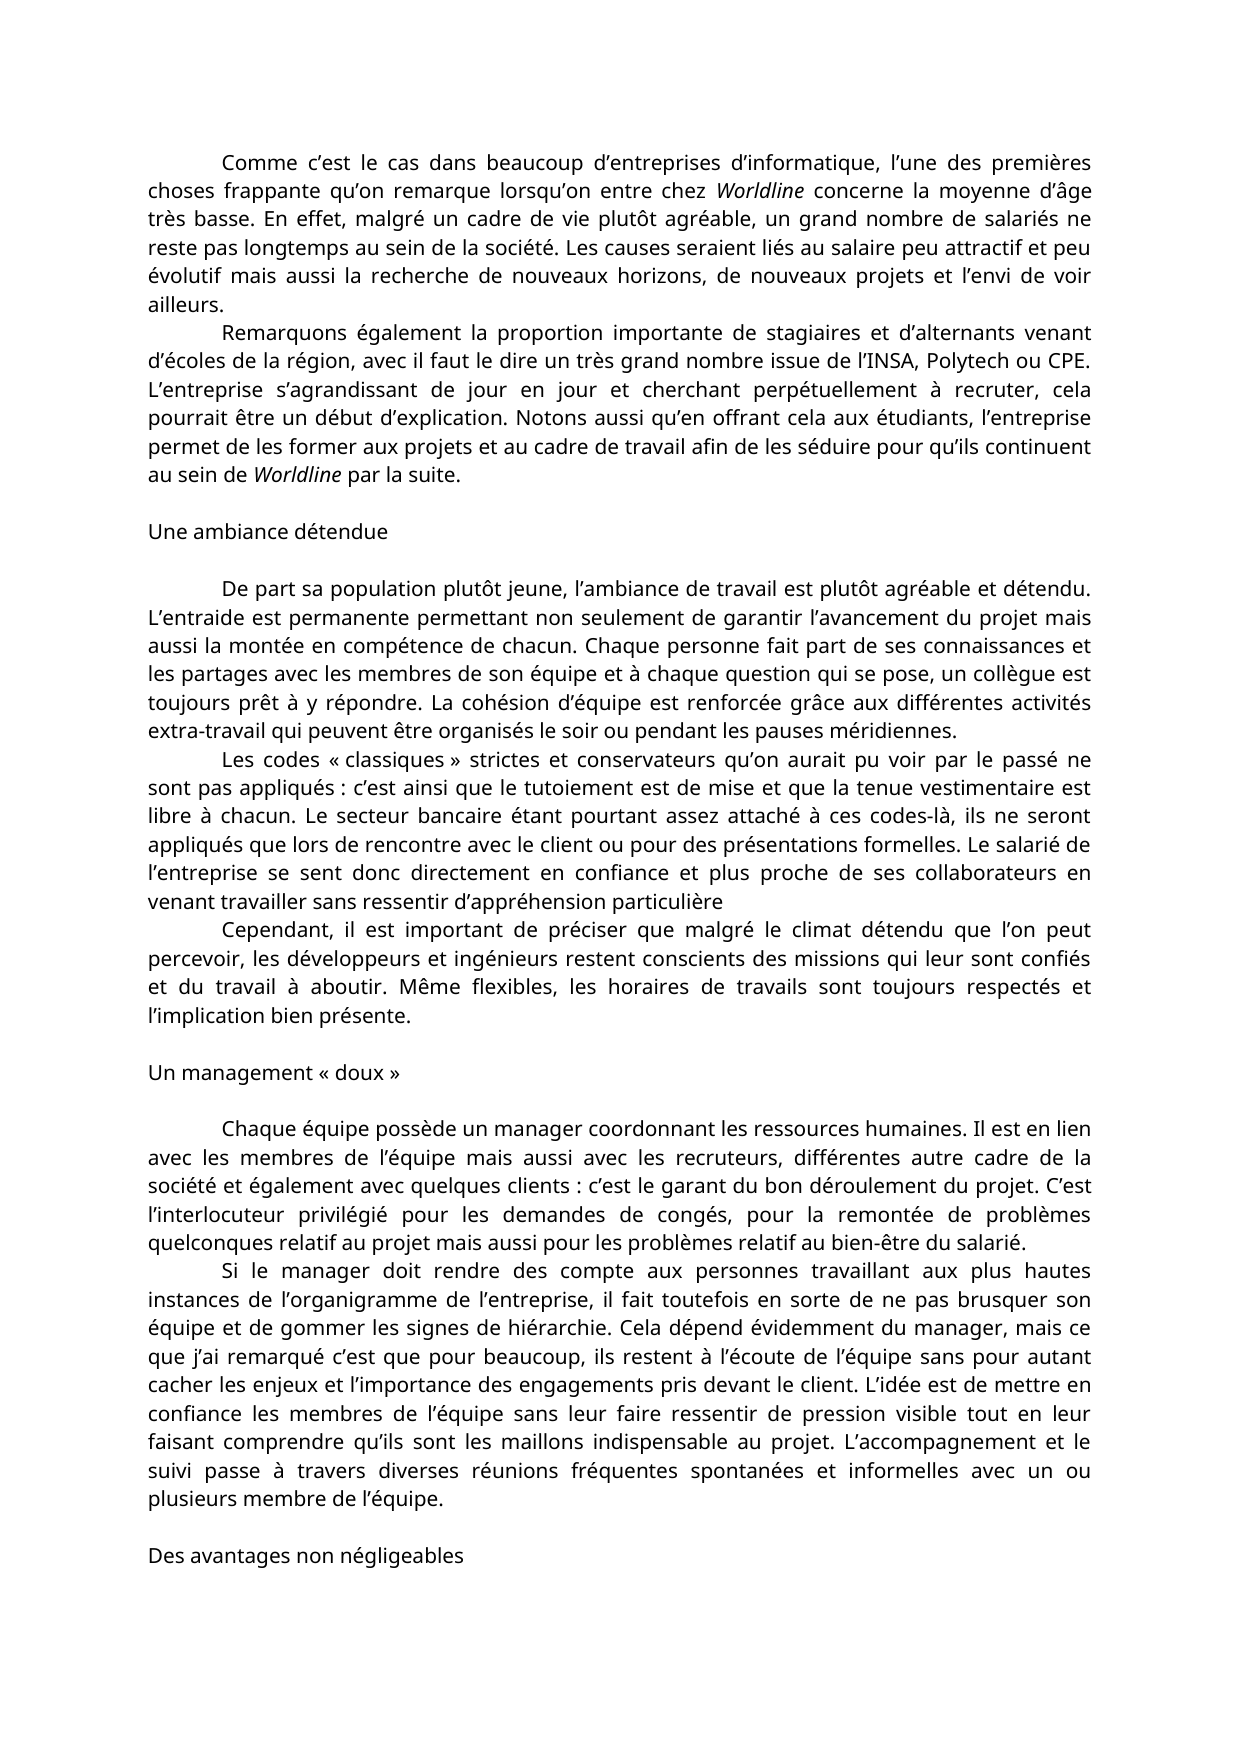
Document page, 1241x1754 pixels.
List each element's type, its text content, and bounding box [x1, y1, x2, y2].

text Les codes « classiques » strictes et conservateurs qu’on aurait pu voir par le passé ne sont pas appliqués : c’est ainsi que le tutoiement est de mise et que la tenue vestimentaire est libre à chacun. Le secteur bancaire étant pourtant assez attaché à ces codes-là, ils ne seront appliqués que lors de rencontre avec le client ou pour des présentations formelles. Le salarié de l’entreprise se sent donc directement en confiance et plus proche de ses collaborateurs en venant travailler sans ressentir d’appréhension particulière [148, 745, 1093, 915]
text Une ambiance détendue [148, 517, 1093, 546]
text Des avantages non négligeables [148, 1541, 1093, 1569]
text Remarquons également la proportion importante de stagiaires et d’alternants venant d’écoles de la région, avec il faut le dire un très grand nombre issue de l’INSA, Polytech ou CPE. L’entreprise s’agrandissant de jour en jour et cherchant perpétuellement à recruter, cela pourrait être un début d’explication. Notons aussi qu’en offrant cela aux étudiants, l’entreprise permet de les former aux projets et au cadre de travail afin de les séduire pour qu’ils continuent au sein de Worldline par la suite. [148, 318, 1093, 489]
text Un management « doux » [148, 1058, 1093, 1086]
text Chaque équipe possède un manager coordonnant les ressources humaines. Il est en lien avec les membres de l’équipe mais aussi avec les recruteurs, différentes autre cadre de la société et également avec quelques clients : c’est le garant du bon déroulement du projet. C’est l’interlocuteur privilégié pour les demandes de congés, pour la remontée de problèmes quelconques relatif au projet mais aussi pour les problèmes relatif au bien-être du salarié. [148, 1114, 1093, 1257]
text Si le manager doit rendre des compte aux personnes travaillant aux plus hautes instances de l’organigramme de l’entreprise, il fait toutefois en sorte de ne pas brusquer son équipe et de gommer les signes de hiérarchie. Cela dépend évidemment du manager, mais ce que j’ai remarqué c’est que pour beaucoup, ils restent à l’écoute de l’équipe sans pour autant cacher les enjeux et l’importance des engagements pris devant le client. L’idée est de mettre en confiance les membres de l’équipe sans leur faire ressentir de pression visible tout en leur faisant comprendre qu’ils sont les maillons indispensable au projet. L’accompagnement et le suivi passe à travers diverses réunions fréquentes spontanées et informelles avec un ou plusieurs membre de l’équipe. [148, 1257, 1093, 1513]
text Comme c’est le cas dans beaucoup d’entreprises d’informatique, l’une des premières choses frappante qu’on remarque lorsqu’on entre chez Worldline concerne la moyenne d’âge très basse. En effet, malgré un cadre de vie plutôt agréable, un grand nombre de salariés ne reste pas longtemps au sein de la société. Les causes seraient liés au salaire peu attractif et peu évolutif mais aussi la recherche de nouveaux horizons, de nouveaux projets et l’envi de voir ailleurs. [148, 148, 1093, 318]
text Cependant, il est important de préciser que malgré le climat détendu que l’on peut percevoir, les développeurs et ingénieurs restent conscients des missions qui leur sont confiés et du travail à aboutir. Même flexibles, les horaires de travails sont toujours respectés et l’implication bien présente. [148, 915, 1093, 1029]
text De part sa population plutôt jeune, l’ambiance de travail est plutôt agréable et détendu. L’entraide est permanente permettant non seulement de garantir l’avancement du projet mais aussi la montée en compétence de chacun. Chaque personne fait part de ses connaissances et les partages avec les membres de son équipe et à chaque question qui se pose, un collègue est toujours prêt à y répondre. La cohésion d’équipe est renforcée grâce aux différentes activités extra-travail qui peuvent être organisés le soir ou pendant les pauses méridiennes. [148, 574, 1093, 745]
